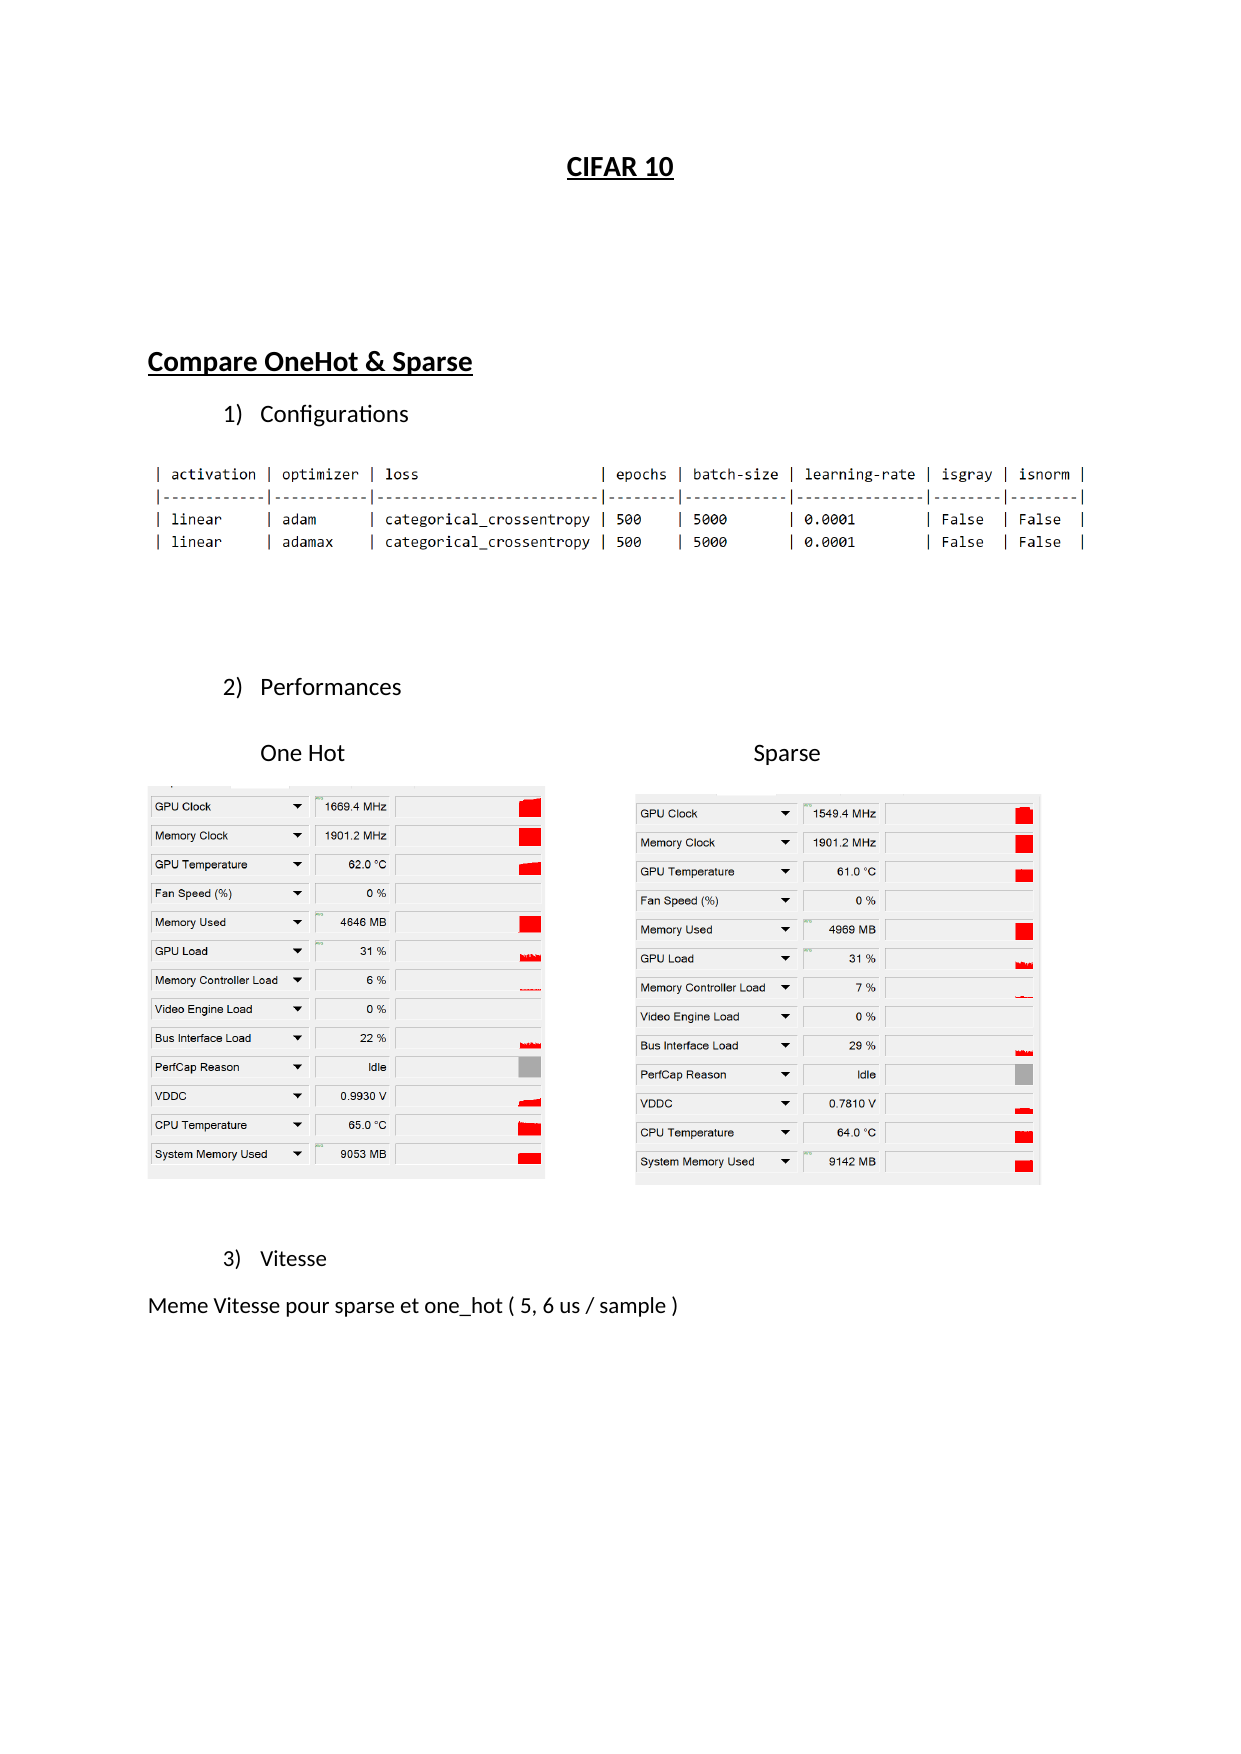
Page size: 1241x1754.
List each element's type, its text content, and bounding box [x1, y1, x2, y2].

picture [635, 794, 1042, 1185]
list Vitesse [223, 1244, 1093, 1272]
text CIFAR 10 [148, 148, 1093, 183]
text Meme Vitesse pour sparse et one_hot ( 5, 6 us / sample ) [148, 1291, 1093, 1319]
list Performances [223, 671, 1093, 702]
picture [147, 448, 1093, 559]
picture [147, 786, 546, 1179]
list Configurations [223, 398, 1093, 429]
list One Hot Sparse [260, 737, 1093, 767]
text Compare OneHot & Sparse [148, 343, 1093, 379]
